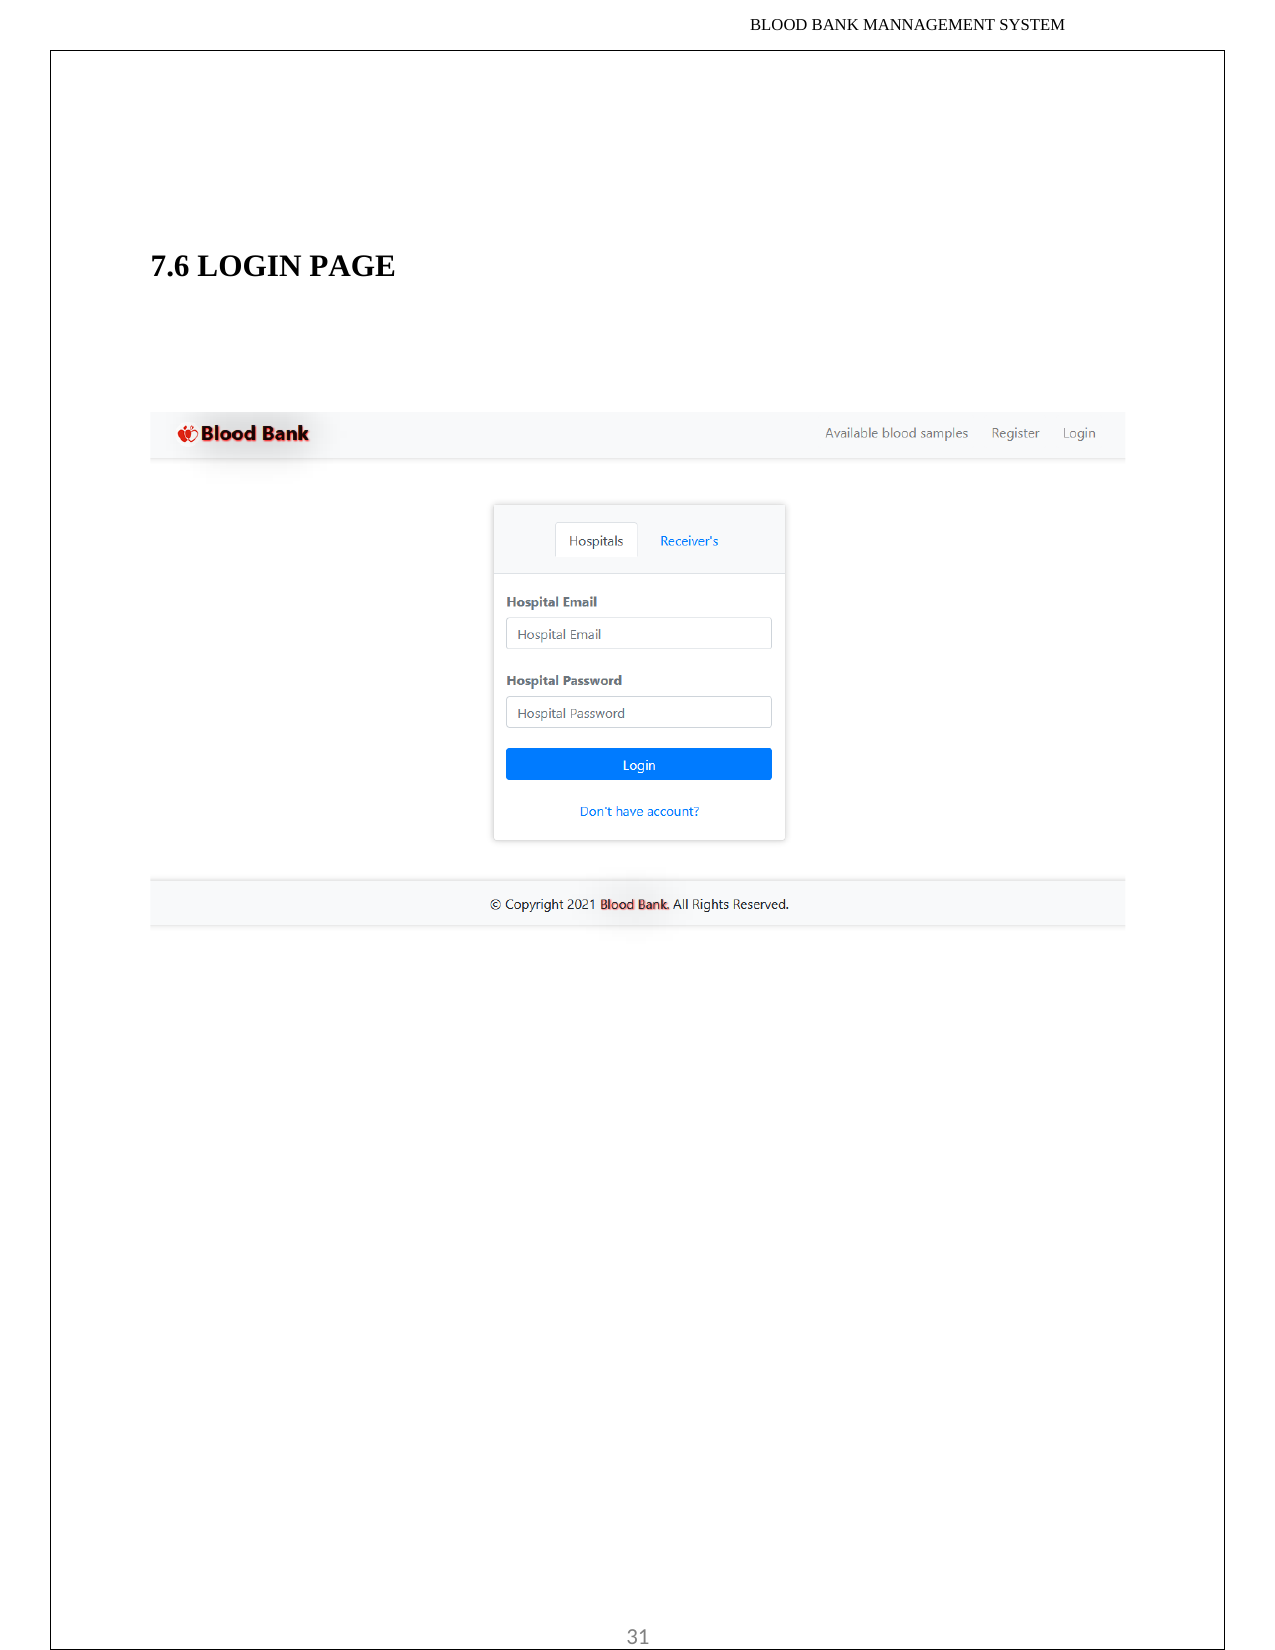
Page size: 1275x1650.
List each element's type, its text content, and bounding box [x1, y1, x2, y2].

picture [150, 412, 1126, 961]
text 7.6 LOGIN PAGE [150, 247, 1116, 283]
